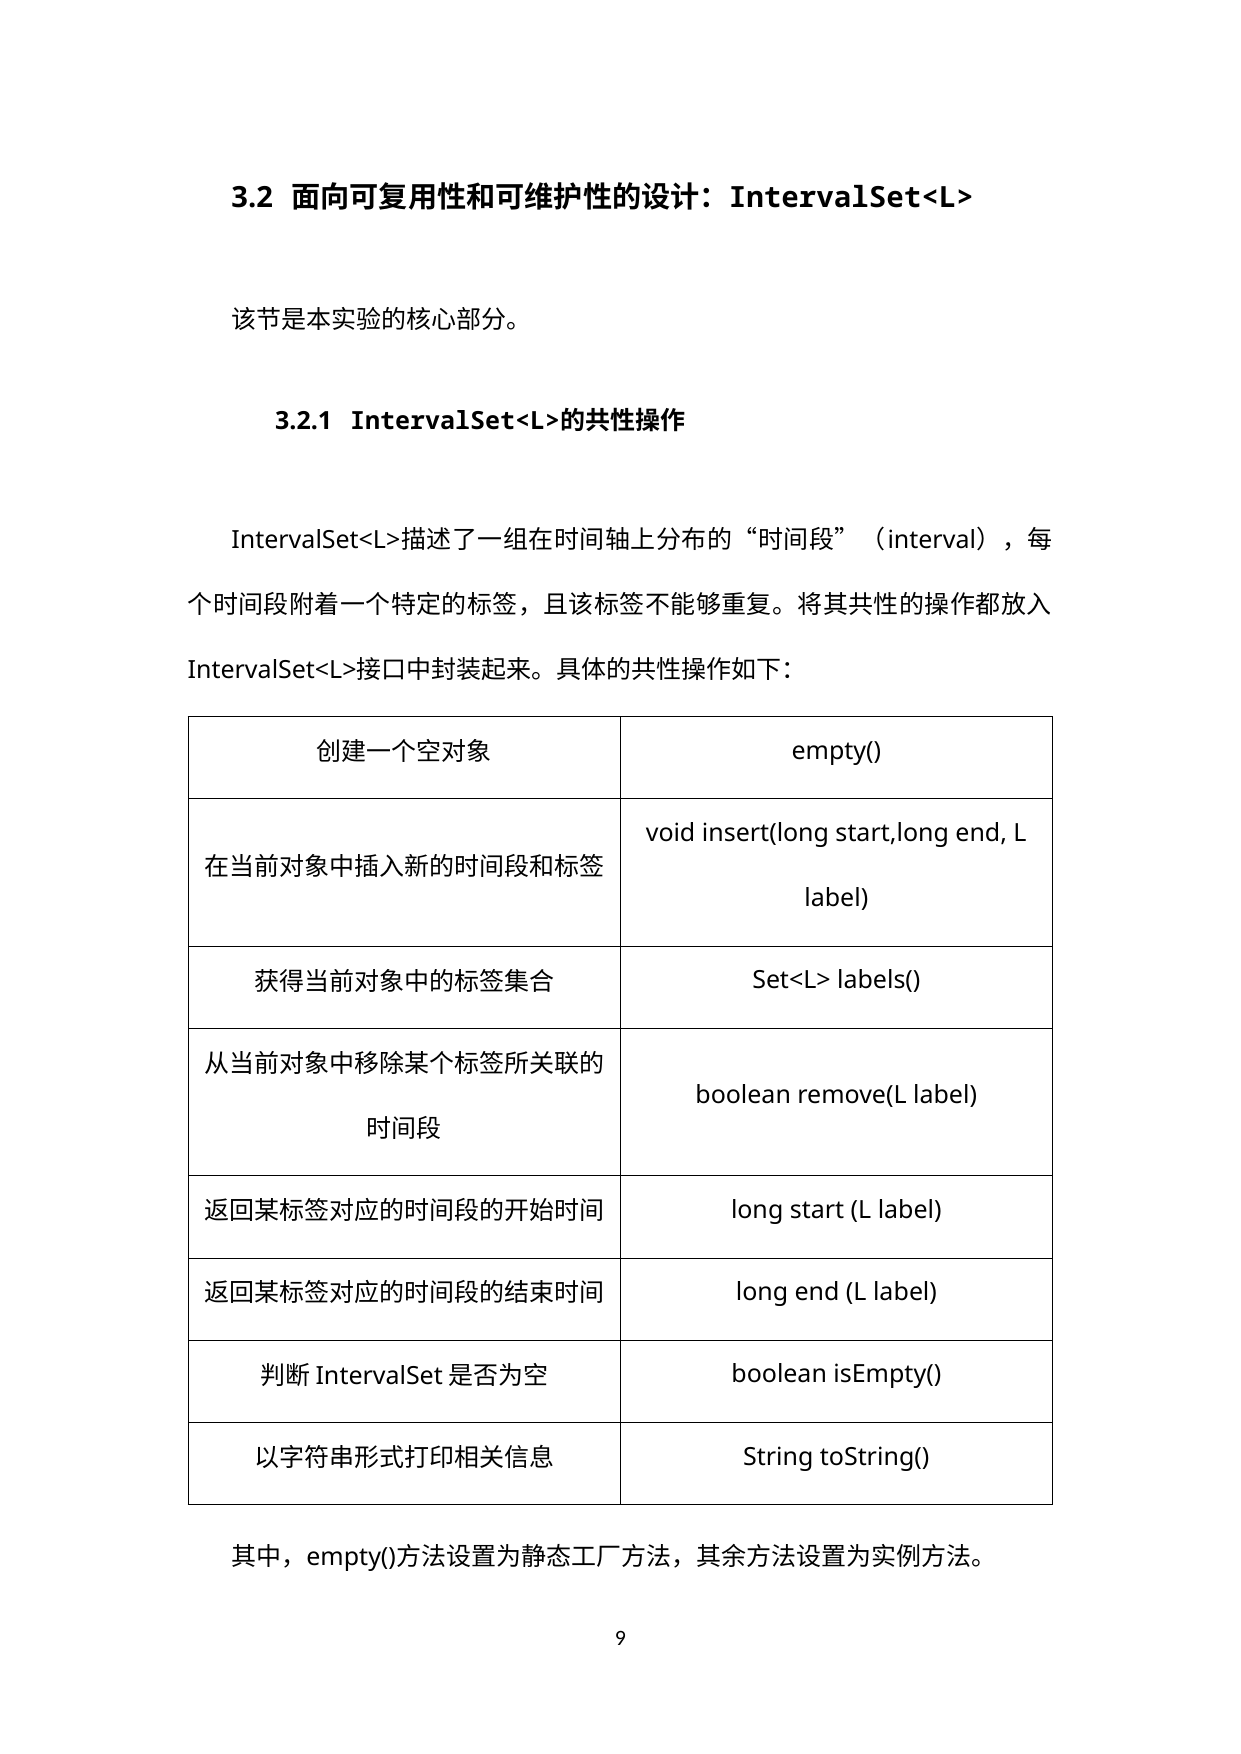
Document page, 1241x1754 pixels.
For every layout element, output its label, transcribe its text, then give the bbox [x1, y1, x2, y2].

subtitle 面向可复用性和可维护性的设计：IntervalSet<L> [231, 162, 1053, 227]
table_cell boolean remove(L label) [621, 1029, 1052, 1175]
text IntervalSet<L>描述了一组在时间轴上分布的“时间段”（interval），每个时间段附着一个特定的标签，且该标签不能够重复。将其共性的操作都放入IntervalSet<L>接口中封装起来。具体的共性操作如下： [187, 505, 1053, 700]
table_header empty() [621, 717, 1052, 798]
table_cell 判断IntervalSet是否为空 [189, 1341, 620, 1422]
table_header 创建一个空对象 [189, 717, 620, 798]
table_cell long start (L label) [621, 1176, 1052, 1257]
text 该节是本实验的核心部分。 [187, 285, 1053, 350]
table_cell Set<L> labels() [621, 947, 1052, 1028]
subtitle IntervalSet<L>的共性操作 [275, 386, 1053, 451]
table_cell long end (L label) [621, 1259, 1052, 1340]
table_cell boolean isEmpty() [621, 1341, 1052, 1422]
table_cell 获得当前对象中的标签集合 [189, 947, 620, 1028]
table_cell 返回某标签对应的时间段的开始时间 [189, 1176, 620, 1257]
table_cell String toString() [621, 1423, 1052, 1504]
table_cell 从当前对象中移除某个标签所关联的时间段 [189, 1029, 620, 1175]
table_cell void insert(long start,long end, L label) [621, 799, 1052, 946]
text 其中，empty()方法设置为静态工厂方法，其余方法设置为实例方法。 [187, 1522, 1053, 1587]
table_cell 返回某标签对应的时间段的结束时间 [189, 1259, 620, 1340]
table_cell 在当前对象中插入新的时间段和标签 [189, 799, 620, 946]
table_cell 以字符串形式打印相关信息 [189, 1423, 620, 1504]
